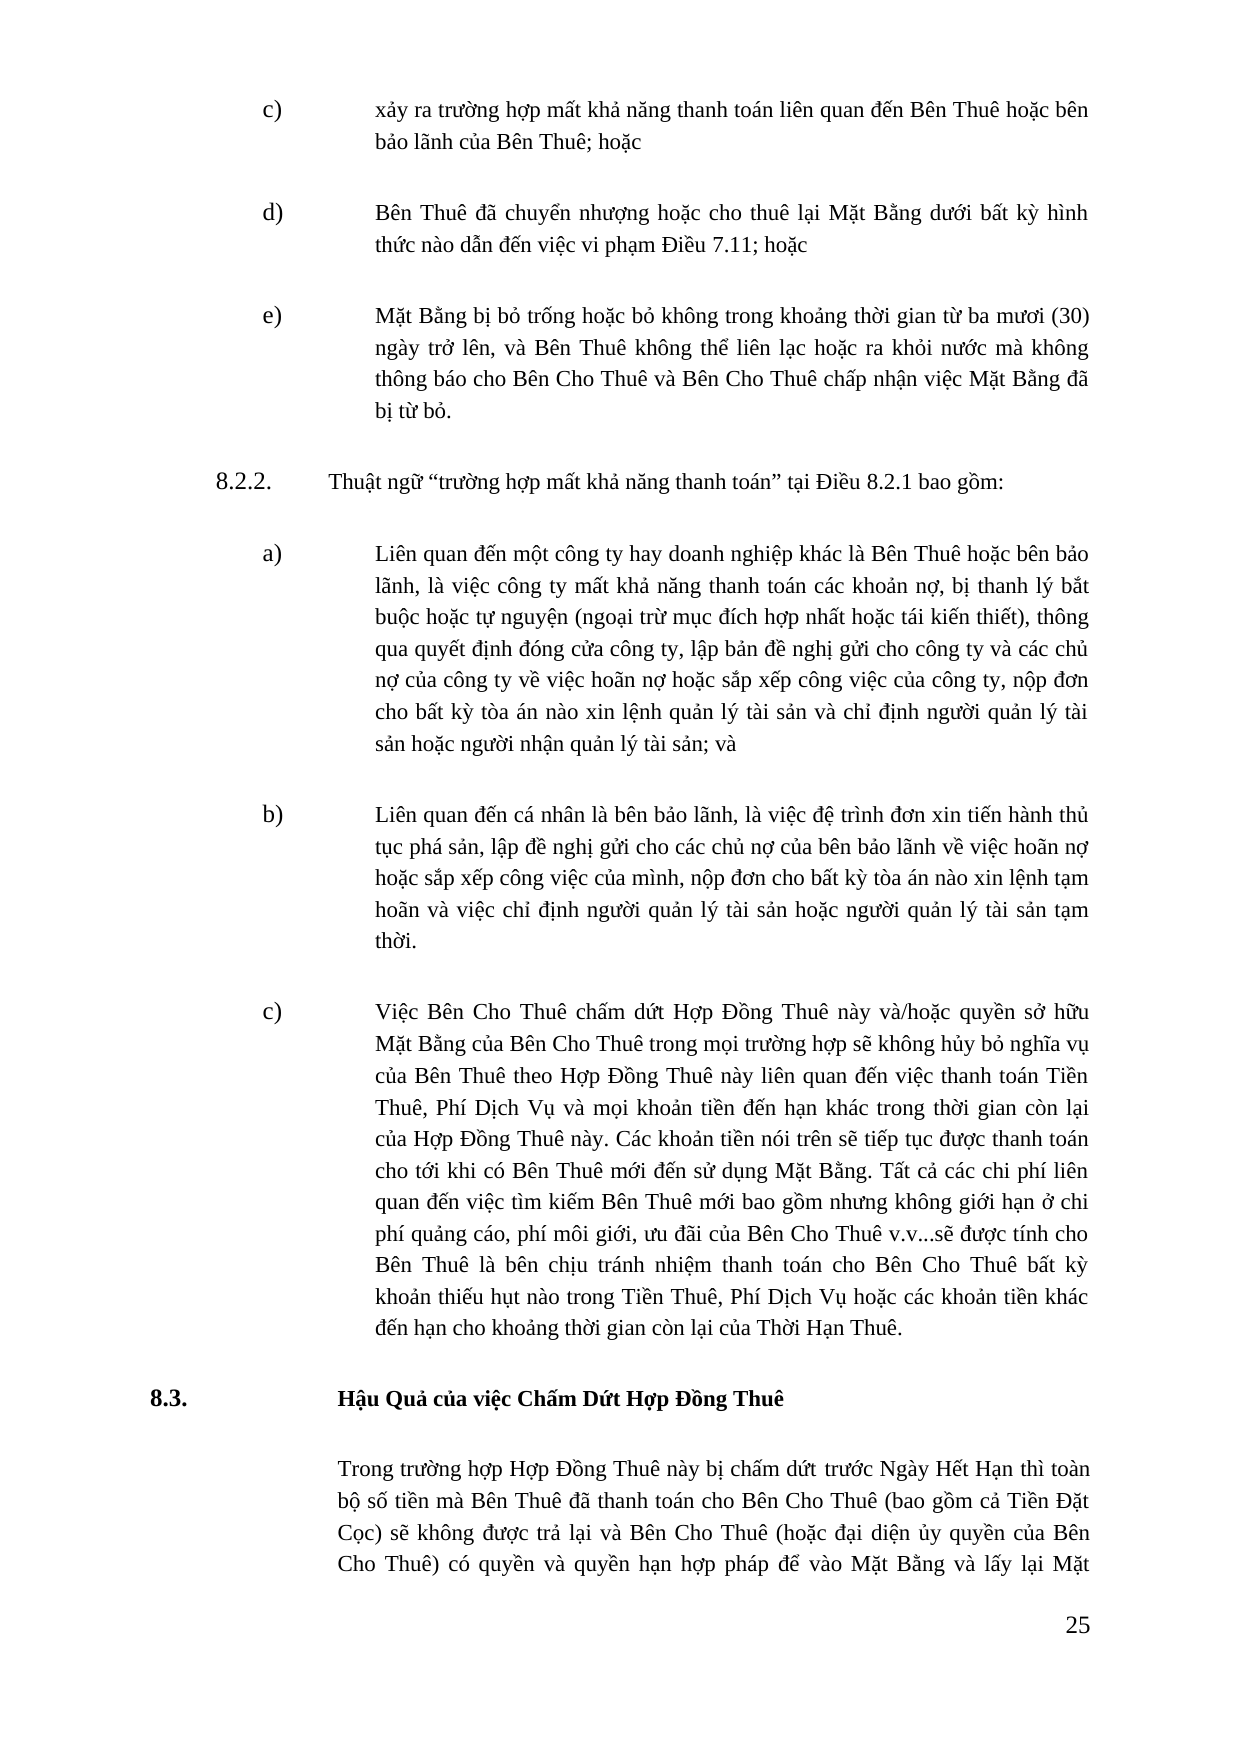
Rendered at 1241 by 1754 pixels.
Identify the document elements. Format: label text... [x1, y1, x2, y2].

list Mặt Bằng bị bỏ trống hoặc bỏ không trong khoảng thời gian từ ba mươi (30) ngày trở lên, và Bên Thuê không thể liên lạc hoặc ra khỏi nước mà không thông báo cho Bên Cho Thuê và Bên Cho Thuê chấp nhận việc Mặt Bằng đã bị từ bỏ. [262, 300, 1090, 423]
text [337, 1456, 1090, 1577]
list Liên quan đến cá nhân là bên bảo lãnh, là việc đệ trình đơn xin tiến hành thủ tục phá sản, lập đề nghị gửi cho các chủ nợ của bên bảo lãnh về việc hoãn nợ hoặc sắp xếp công việc của mình, nộp đơn cho bất kỳ tòa án nào xin lệnh tạm hoãn và việc chỉ định người quản lý tài sản hoặc người quản lý tài sản tạm thời. [262, 799, 1090, 954]
list Liên quan đến một công ty hay doanh nghiệp khác là Bên Thuê hoặc bên bảo lãnh, là việc công ty mất khả năng thanh toán các khoản nợ, bị thanh lý bắt buộc hoặc tự nguyện (ngoại trừ mục đích hợp nhất hoặc tái kiến thiết), thông qua quyết định đóng cửa công ty, lập bản đề nghị gửi cho công ty và các chủ nợ của công ty về việc hoãn nợ hoặc sắp xếp công việc của công ty, nộp đơn cho bất kỳ tòa án nào xin lệnh quản lý tài sản và chỉ định người quản lý tài sản hoặc người nhận quản lý tài sản; và [262, 538, 1090, 756]
list Bên Thuê đã chuyển nhượng hoặc cho thuê lại Mặt Bằng dưới bất kỳ hình thức nào dẫn đến việc vi phạm Điều 7.11; hoặc [262, 197, 1090, 257]
list xảy ra trường hợp mất khả năng thanh toán liên quan đến Bên Thuê hoặc bên bảo lãnh của Bên Thuê; hoặc [262, 94, 1090, 154]
list Việc Bên Cho Thuê chấm dứt Hợp Đồng Thuê này và/hoặc quyền sở hữu Mặt Bằng của Bên Cho Thuê trong mọi trường hợp sẽ không hủy bỏ nghĩa vụ của Bên Thuê theo Hợp Đồng Thuê này liên quan đến việc thanh toán Tiền Thuê, Phí Dịch Vụ và mọi khoản tiền đến hạn khác trong thời gian còn lại của Hợp Đồng Thuê này. Các khoản tiền nói trên sẽ tiếp tục được thanh toán cho tới khi có Bên Thuê mới đến sử dụng Mặt Bằng. Tất cả các chi phí liên quan đến việc tìm kiếm Bên Thuê mới bao gồm nhưng không giới hạn ở chi phí quảng cáo, phí môi giới, ưu đãi của Bên Cho Thuê v.v...sẽ được tính cho Bên Thuê là bên chịu tránh nhiệm thanh toán cho Bên Cho Thuê bất kỳ khoản thiếu hụt nào trong Tiền Thuê, Phí Dịch Vụ hoặc các khoản tiền khác đến hạn cho khoảng thời gian còn lại của Thời Hạn Thuê. [262, 996, 1090, 1341]
subtitle Hậu Quả của việc Chấm Dứt Hợp Đồng Thuê [150, 1383, 1090, 1412]
subtitle Thuật ngữ “trường hợp mất khả năng thanh toán” tại Điều 8.2.1 bao gồm: [216, 466, 1090, 495]
